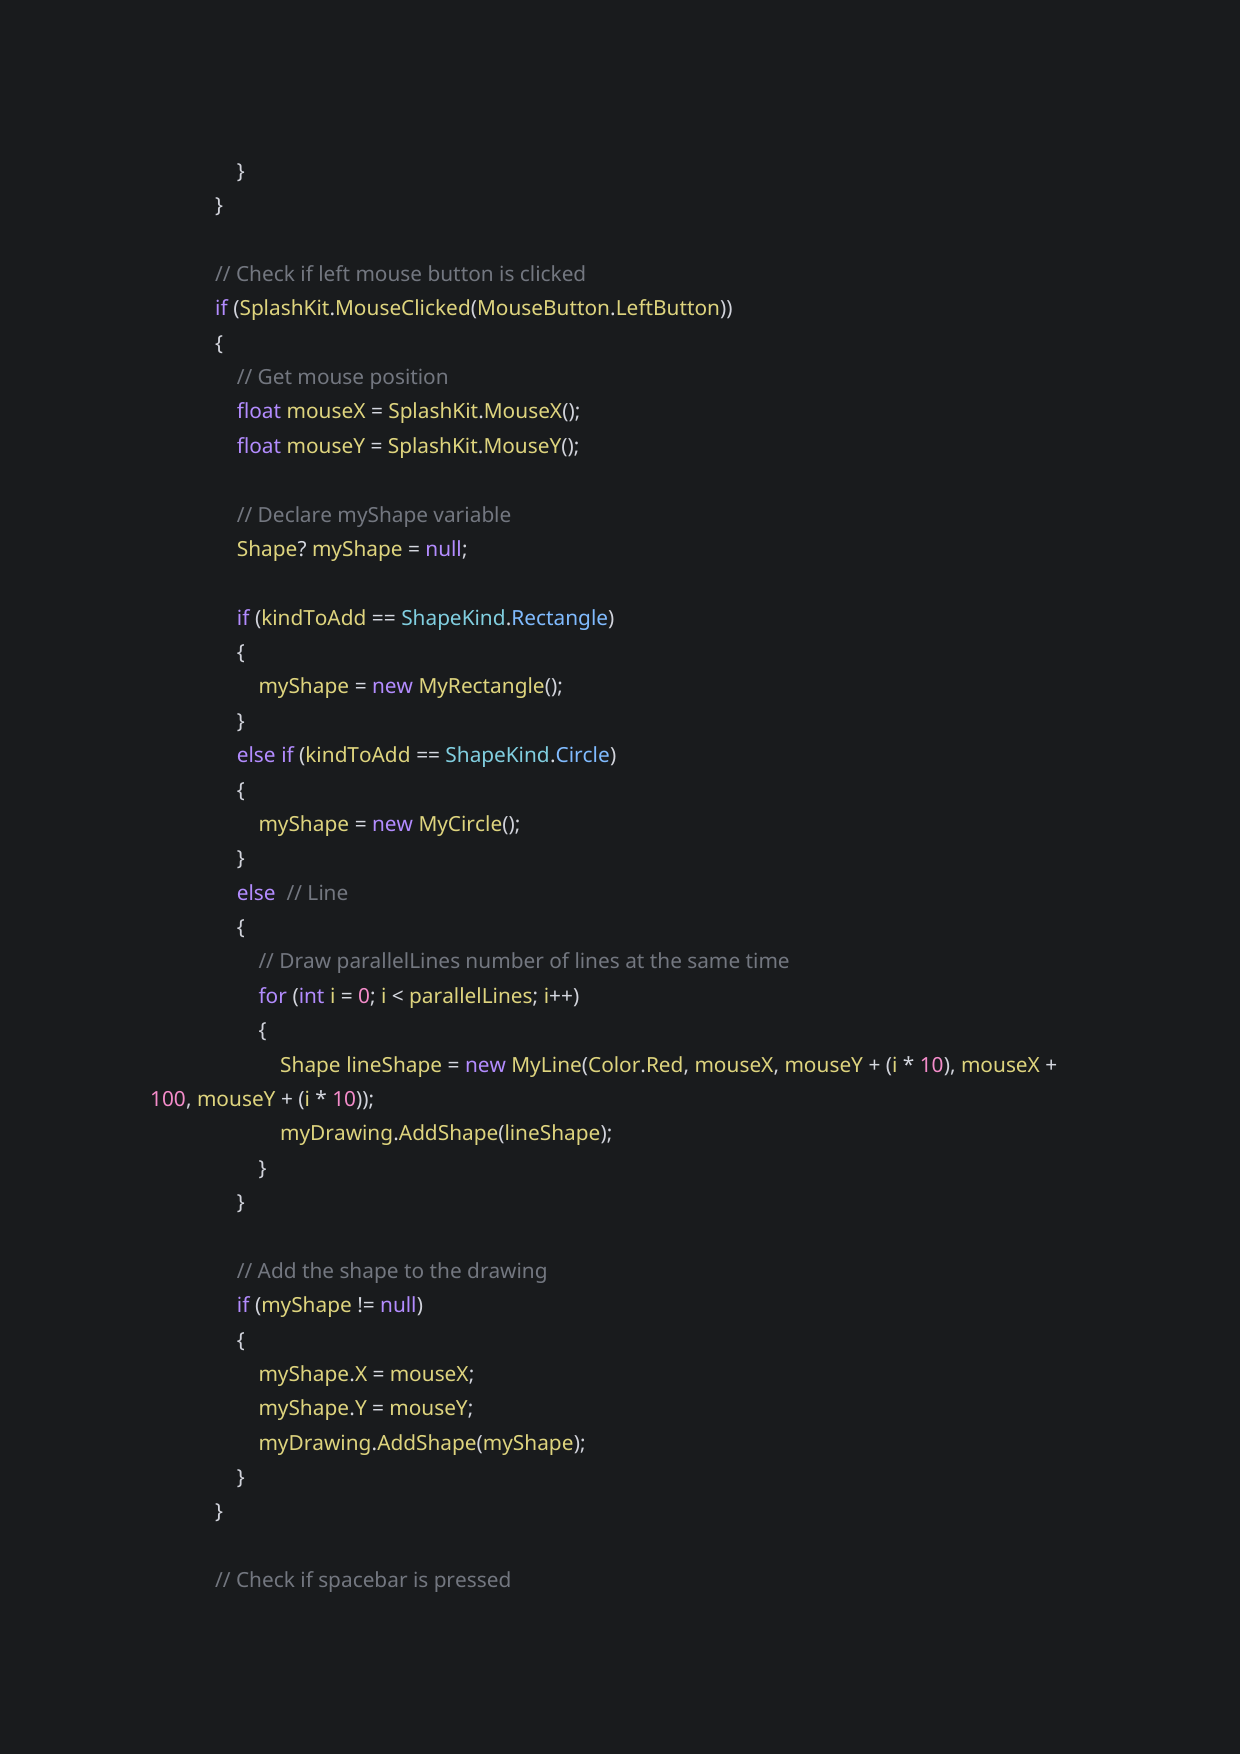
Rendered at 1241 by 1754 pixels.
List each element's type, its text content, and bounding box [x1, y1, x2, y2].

text } [150, 1147, 1090, 1181]
text } [150, 184, 1090, 219]
text float mouseY = SplashKit.MouseY(); [150, 425, 1090, 459]
text if (kindToAdd == ShapeKind.Rectangle) [150, 597, 1090, 631]
text } [150, 837, 1090, 872]
text } [150, 1181, 1090, 1216]
text // Get mouse position [150, 356, 1090, 391]
text // Add the shape to the drawing [150, 1250, 1090, 1284]
text { [150, 1319, 1090, 1353]
text if (myShape != null) [150, 1284, 1090, 1319]
text { [150, 769, 1090, 803]
text Shape? myShape = null; [150, 528, 1090, 562]
text { [150, 906, 1090, 941]
text } [150, 1491, 1090, 1525]
text { [150, 631, 1090, 666]
text } [150, 700, 1090, 734]
text // Draw parallelLines number of lines at the same time [150, 941, 1090, 975]
text Shape lineShape = new MyLine(Color.Red, mouseX, mouseY + (i * 10), mouseX + 100, mouseY + (i * 10)); [150, 1044, 1090, 1112]
text myShape = new MyCircle(); [150, 803, 1090, 837]
text // Declare myShape variable [150, 494, 1090, 528]
text { [150, 1009, 1090, 1044]
text myShape.X = mouseX; [150, 1353, 1090, 1387]
text float mouseX = SplashKit.MouseX(); [150, 391, 1090, 425]
text { [150, 322, 1090, 356]
text } [150, 1456, 1090, 1491]
text else // Line [150, 872, 1090, 906]
text myShape = new MyRectangle(); [150, 666, 1090, 700]
text if (SplashKit.MouseClicked(MouseButton.LeftButton)) [150, 287, 1090, 322]
text // Check if left mouse button is clicked [150, 253, 1090, 287]
text } [150, 150, 1090, 184]
text for (int i = 0; i < parallelLines; i++) [150, 975, 1090, 1009]
text myDrawing.AddShape(lineShape); [150, 1112, 1090, 1147]
text // Check if spacebar is pressed [150, 1559, 1090, 1594]
text myShape.Y = mouseY; [150, 1387, 1090, 1422]
text myDrawing.AddShape(myShape); [150, 1422, 1090, 1456]
text else if (kindToAdd == ShapeKind.Circle) [150, 734, 1090, 769]
